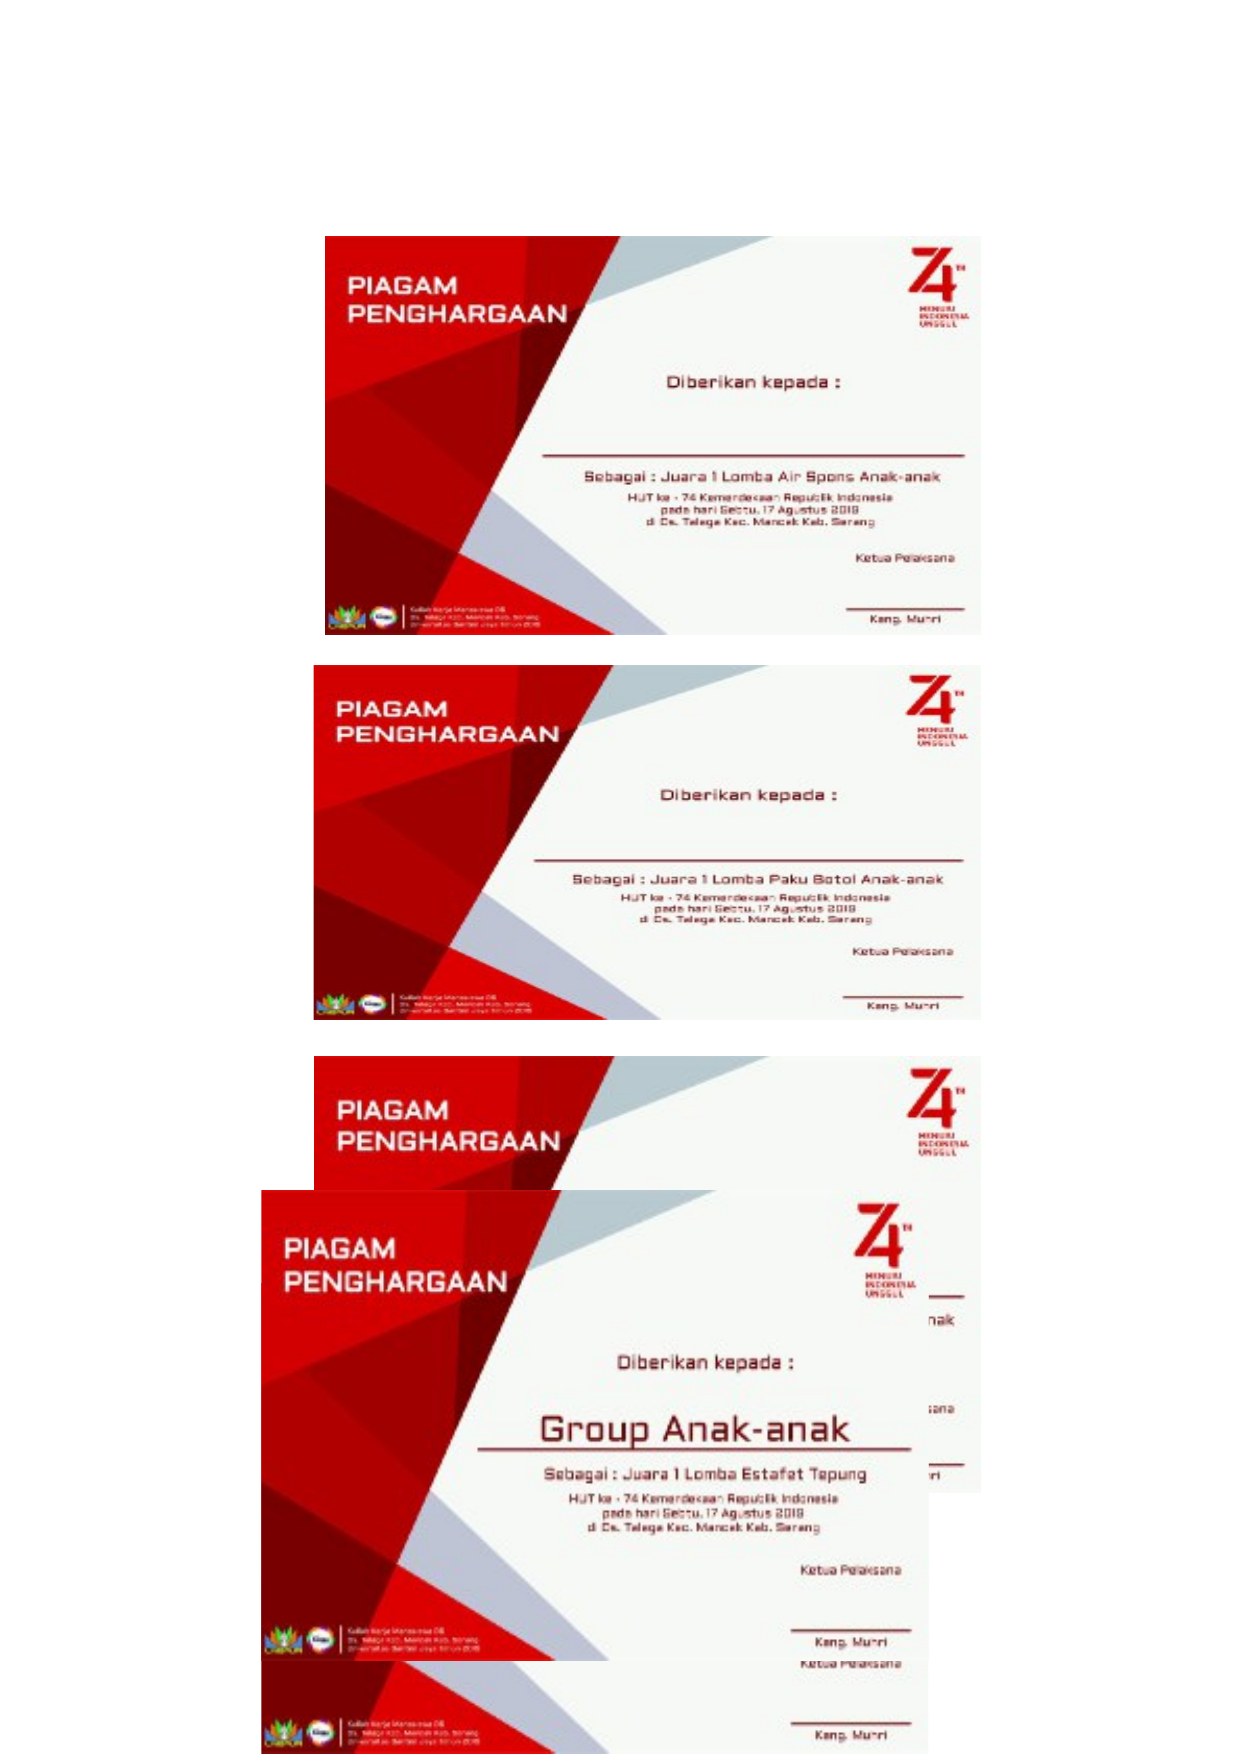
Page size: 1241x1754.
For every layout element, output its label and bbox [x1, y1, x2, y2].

picture [325, 236, 982, 635]
picture [261, 1056, 982, 1754]
picture [313, 665, 981, 1020]
